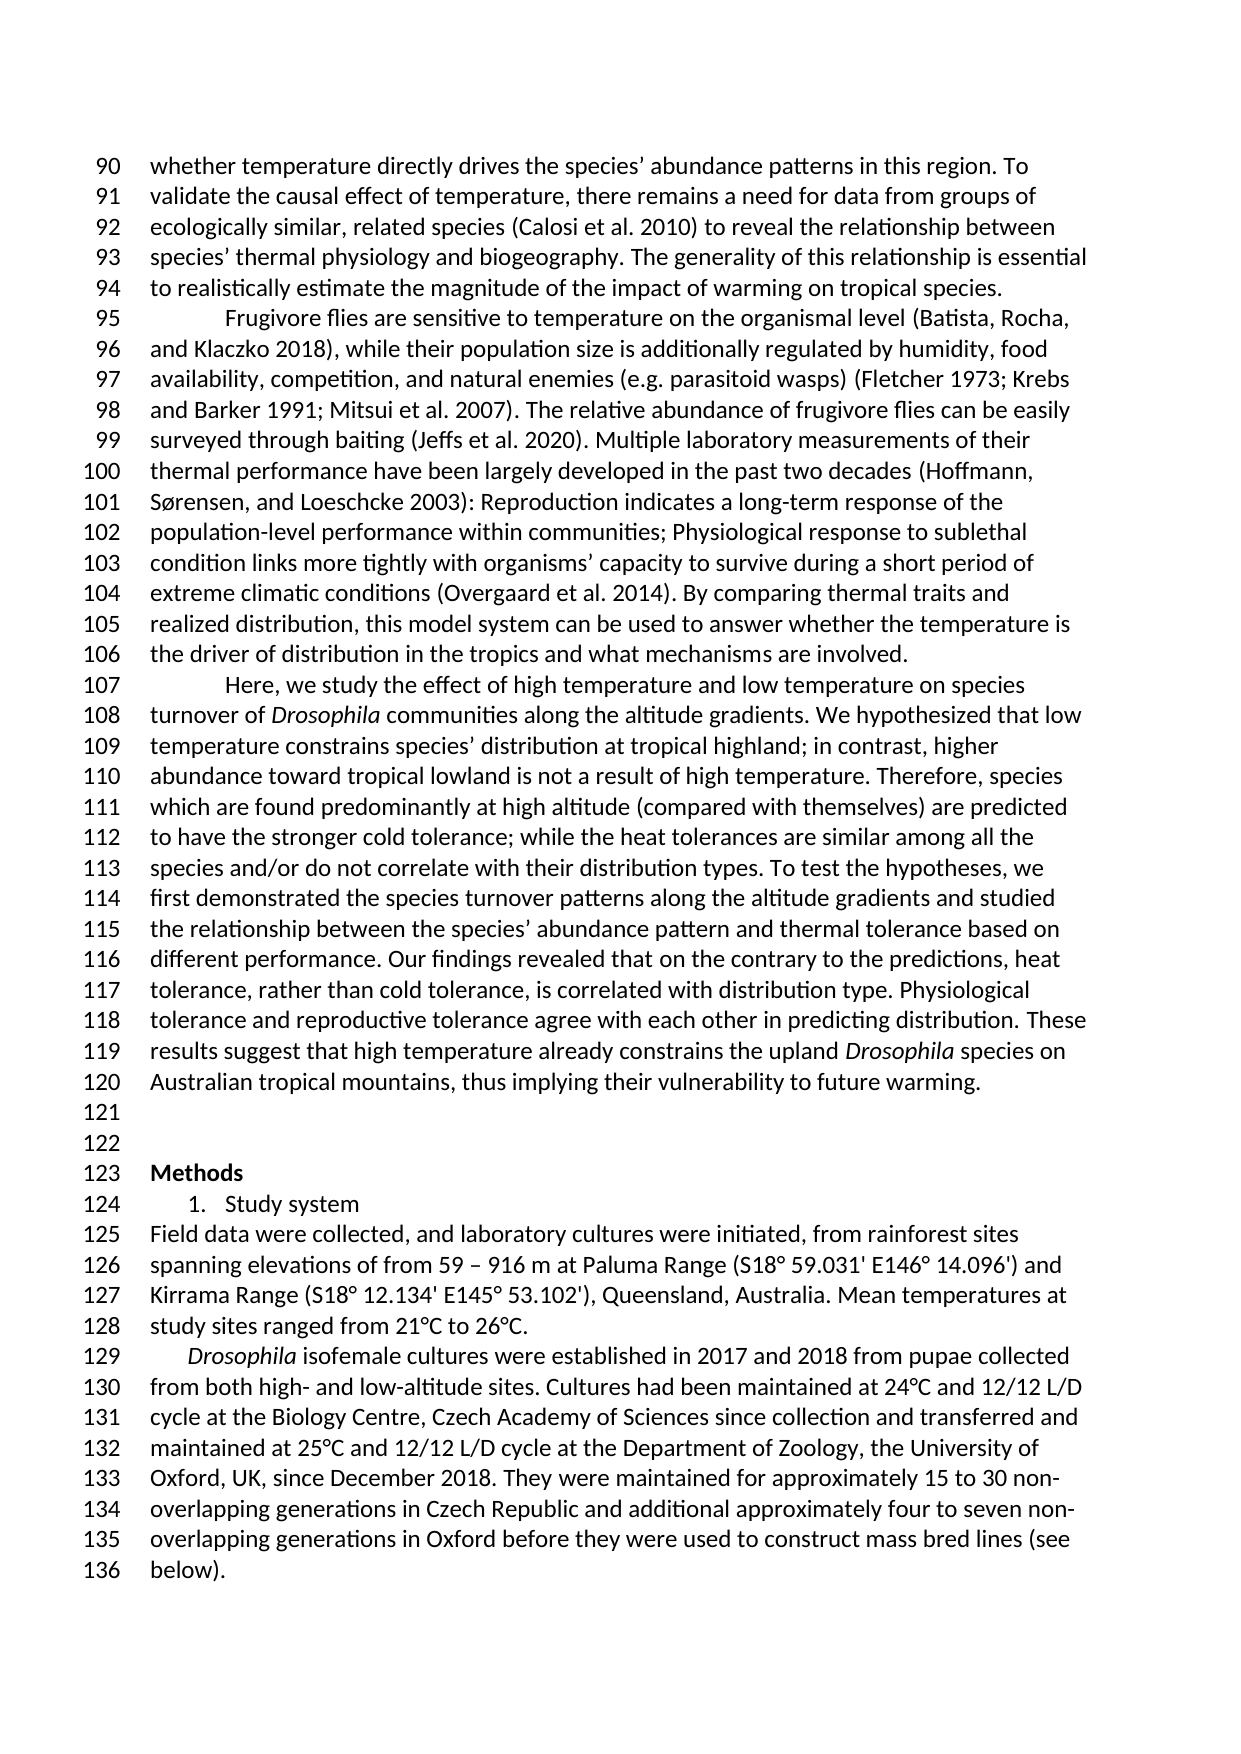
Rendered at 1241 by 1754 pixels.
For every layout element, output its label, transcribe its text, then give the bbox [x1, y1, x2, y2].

text Drosophila isofemale cultures were established in 2017 and 2018 from pupae collected from both high- and low-altitude sites. Cultures had been maintained at 24°C and 12/12 L/D cycle at the Biology Centre, Czech Academy of Sciences since collection and transferred and maintained at 25°C and 12/12 L/D cycle at the Department of Zoology, the University of Oxford, UK, since December 2018. They were maintained for approximately 15 to 30 non-overlapping generations in Czech Republic and additional approximately four to seven non-overlapping generations in Oxford before they were used to construct mass bred lines (see below). [150, 1340, 1090, 1584]
list Study system [187, 1188, 1090, 1218]
text Field data were collected, and laboratory cultures were initiated, from rainforest sites spanning elevations of from 59 – 916 m at Paluma Range (S18° 59.031' E146° 14.096') and Kirrama Range (S18° 12.134' E145° 53.102'), Queensland, Australia. Mean temperatures at study sites ranged from 21°C to 26°C. [150, 1218, 1090, 1340]
text Here, we study the effect of high temperature and low temperature on species turnover of Drosophila communities along the altitude gradients. We hypothesized that low temperature constrains species’ distribution at tropical highland; in contrast, higher abundance toward tropical lowland is not a result of high temperature. Therefore, species which are found predominantly at high altitude (compared with themselves) are predicted to have the stronger cold tolerance; while the heat tolerances are similar among all the species and/or do not correlate with their distribution types. To test the hypotheses, we first demonstrated the species turnover patterns along the altitude gradients and studied the relationship between the species’ abundance pattern and thermal tolerance based on different performance. Our findings revealed that on the contrary to the predictions, heat tolerance, rather than cold tolerance, is correlated with distribution type. Physiological tolerance and reproductive tolerance agree with each other in predicting distribution. These results suggest that high temperature already constrains the upland Drosophila species on Australian tropical mountains, thus implying their vulnerability to future warming. [150, 669, 1090, 1096]
text Methods [150, 1157, 1090, 1188]
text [150, 150, 1090, 303]
text Frugivore flies are sensitive to temperature on the organismal level (Batista, Rocha, and Klaczko 2018), while their population size is additionally regulated by humidity, food availability, competition, and natural enemies (e.g. parasitoid wasps) (Fletcher 1973; Krebs and Barker 1991; Mitsui et al. 2007). The relative abundance of frugivore flies can be easily surveyed through baiting (Jeffs et al. 2020). Multiple laboratory measurements of their thermal performance have been largely developed in the past two decades (Hoffmann, Sørensen, and Loeschcke 2003): Reproduction indicates a long-term response of the population-level performance within communities; Physiological response to sublethal condition links more tightly with organisms’ capacity to survive during a short period of extreme climatic conditions (Overgaard et al. 2014). By comparing thermal traits and realized distribution, this model system can be used to answer whether the temperature is the driver of distribution in the tropics and what mechanisms are involved. [150, 303, 1090, 669]
